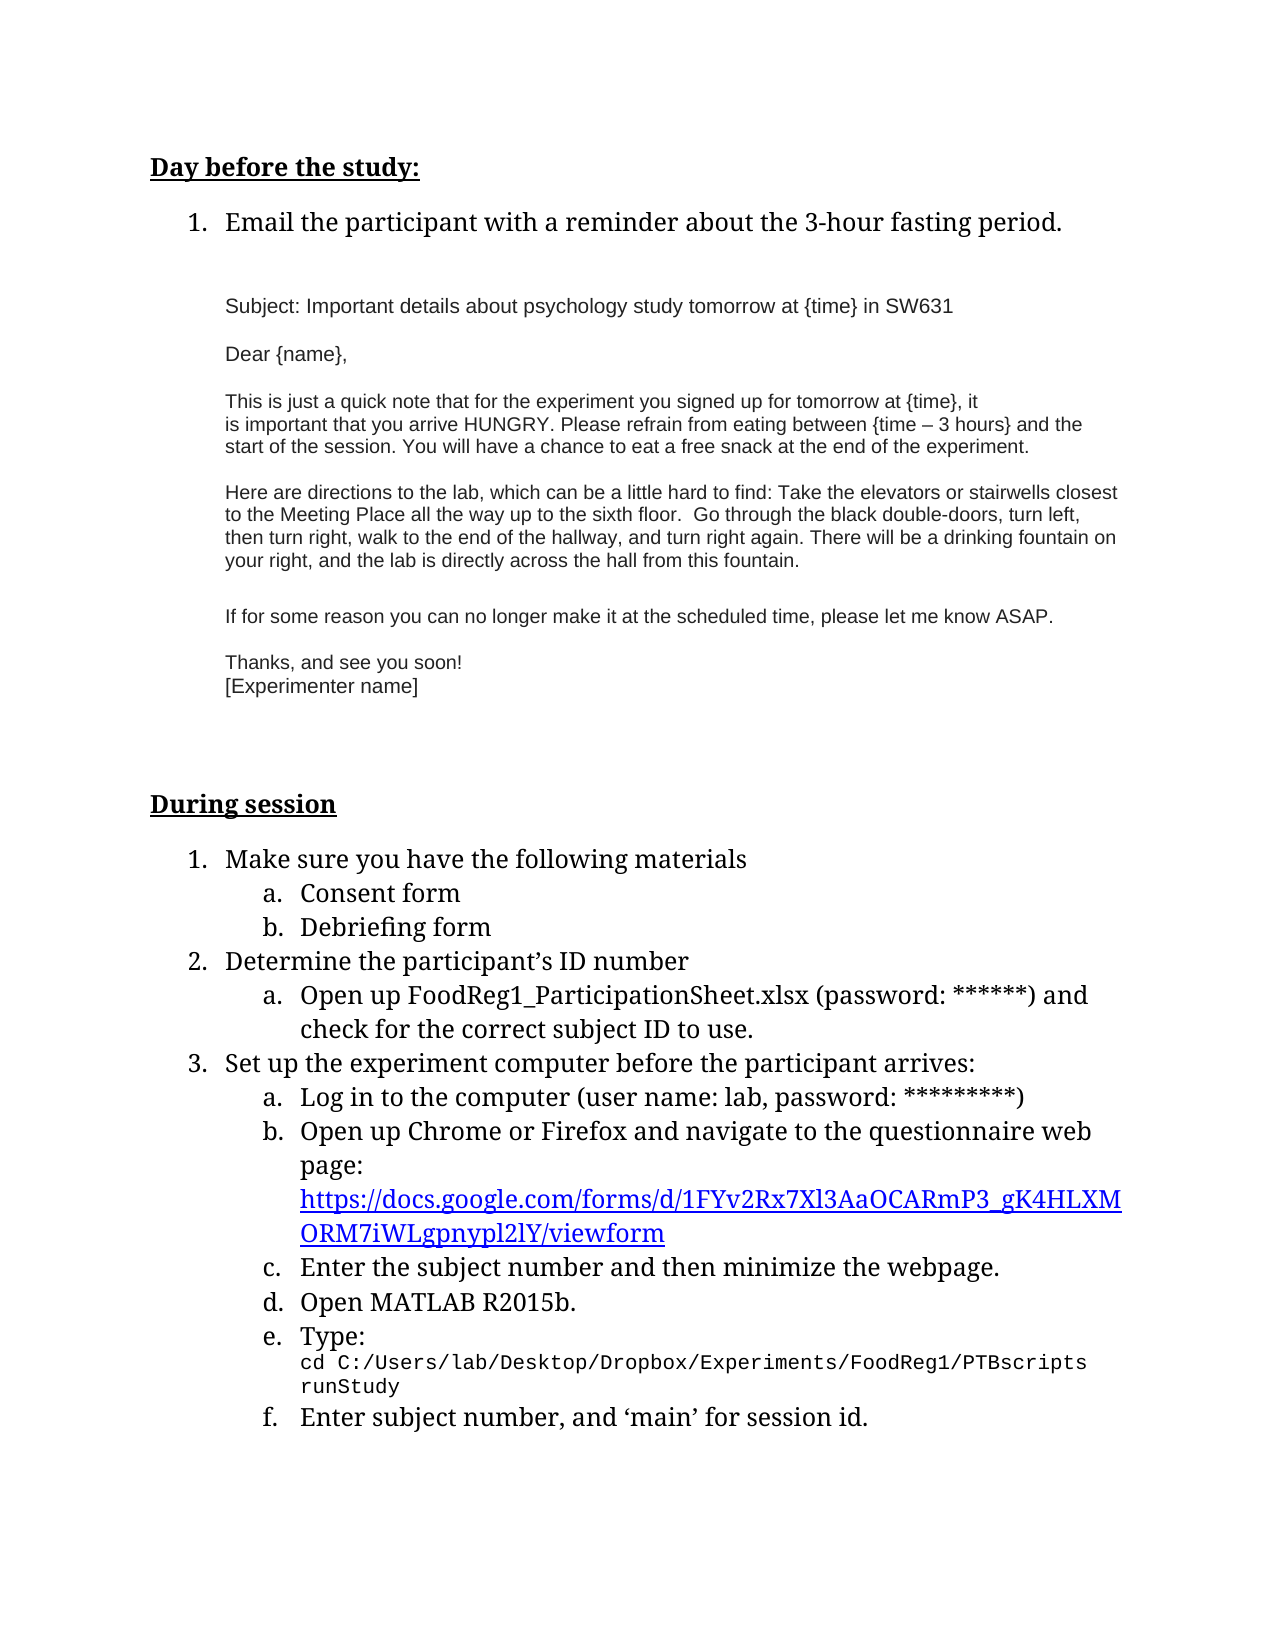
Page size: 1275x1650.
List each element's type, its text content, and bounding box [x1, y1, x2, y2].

list runStudy [300, 1376, 1125, 1399]
list Enter the subject number and then minimize the webpage. [262, 1250, 1125, 1284]
text Dear {name}, [225, 342, 1125, 366]
list Open up Chrome or Firefox and navigate to the questionnaire web page: https://docs.google.com/forms/d/1FYv2Rx7Xl3AaOCARmP3_gK4HLXMORM7iWLgpnypl2lY/viewform [262, 1114, 1125, 1250]
text During session [150, 786, 1125, 821]
list cd C:/Users/lab/Desktop/Dropbox/Experiments/FoodReg1/PTBscripts [300, 1352, 1125, 1376]
text This is just a quick note that for the experiment you signed up for tomorrow at {time}, it is important that you arrive HUNGRY. Please refrain from eating between {time – 3 hours} and the start of the session. You will have a chance to eat a free snack at the end of the experiment. [225, 390, 1125, 458]
list Determine the participant’s ID number [187, 943, 1125, 978]
text Day before the study: [150, 150, 1125, 184]
list Consent form [262, 875, 1125, 909]
list Open up FoodReg1_ParticipationSheet.xlsx (password: ******) and check for the correct subject ID to use. [262, 978, 1125, 1046]
list Type: [262, 1318, 1125, 1352]
list Enter subject number, and ‘main’ for session id. [262, 1399, 1125, 1434]
text Thanks, and see you soon! [225, 651, 1125, 673]
text Subject: Important details about psychology study tomorrow at {time} in SW631 [225, 294, 1125, 318]
text If for some reason you can no longer make it at the scheduled time, please let me know ASAP. [225, 605, 1125, 628]
list Log in to the computer (user name: lab, password: *********) [262, 1080, 1125, 1114]
list Email the participant with a reminder about the 3-hour fasting period. [187, 205, 1125, 239]
list Set up the experiment computer before the participant arrives: [187, 1046, 1125, 1080]
list Open MATLAB R2015b. [262, 1284, 1125, 1318]
text Here are directions to the lab, which can be a little hard to find: Take the elevators or stairwells closest to the Meeting Place all the way up to the sixth floor. Go through the black double-doors, turn left, then turn right, walk to the end of the hallway, and turn right again. There will be a drinking fountain on your right, and the lab is directly across the hall from this fountain. [225, 481, 1125, 571]
list Make sure you have the following materials [187, 841, 1125, 875]
list Debriefing form [262, 909, 1125, 943]
text [Experimenter name] [225, 673, 1125, 697]
